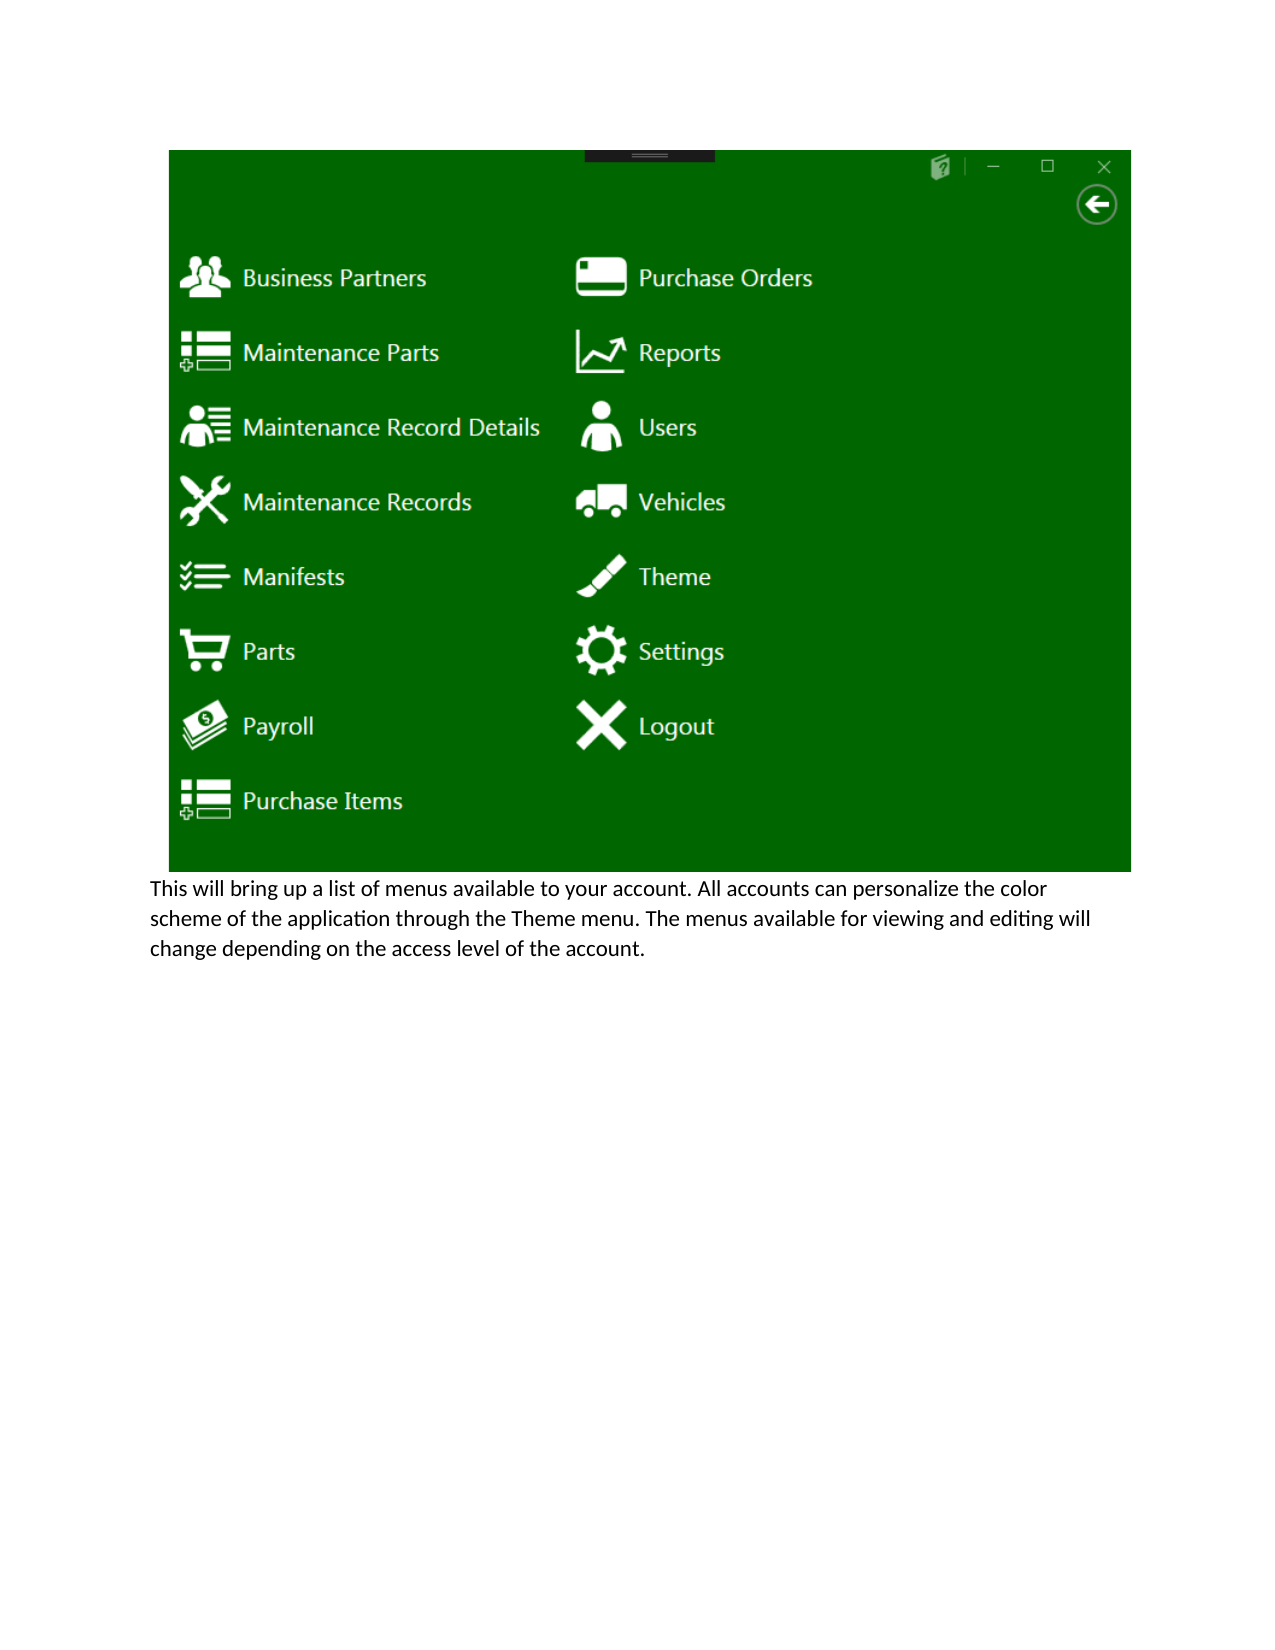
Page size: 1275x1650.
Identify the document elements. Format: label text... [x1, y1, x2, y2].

text This will bring up a list of menus available to your account. All accounts can personalize the color scheme of the application through the Theme menu. The menus available for viewing and editing will change depending on the access level of the account. [150, 150, 1125, 962]
